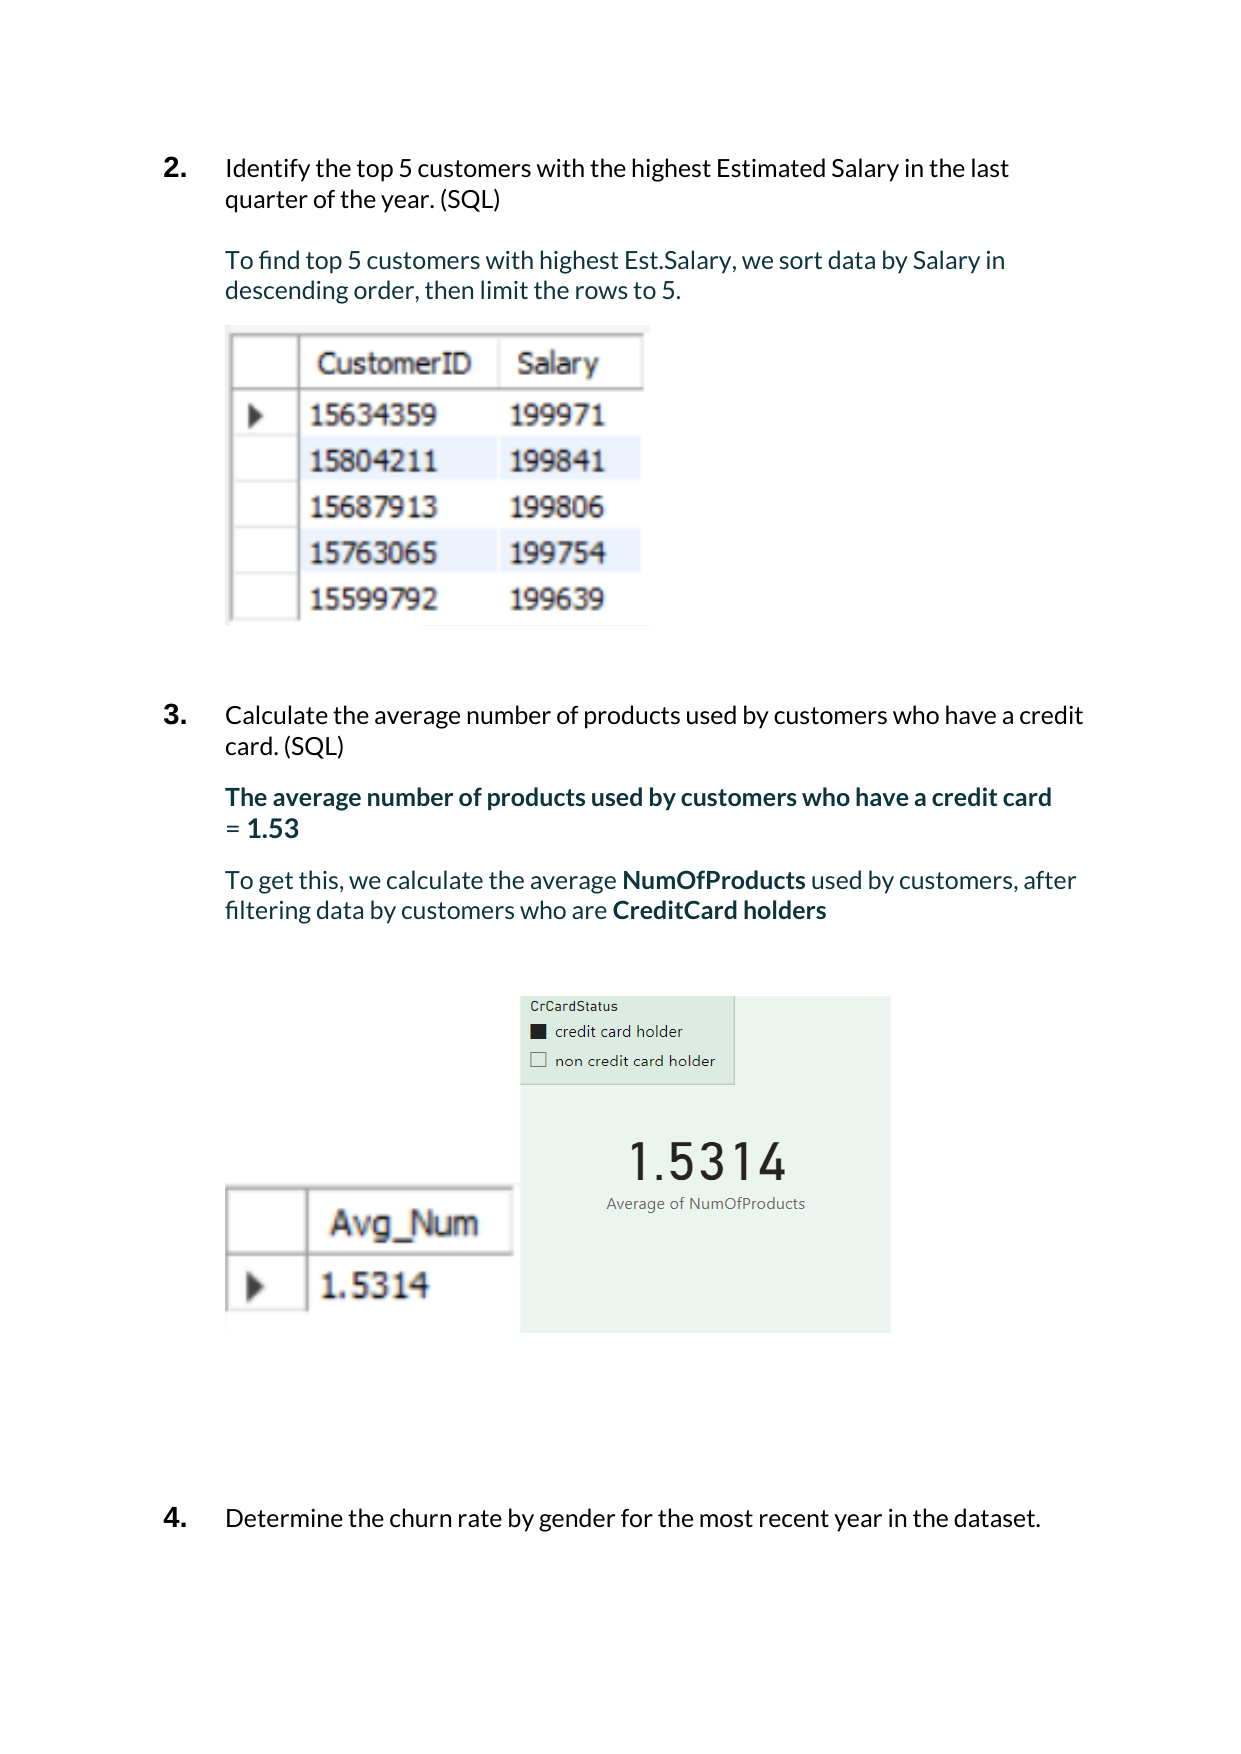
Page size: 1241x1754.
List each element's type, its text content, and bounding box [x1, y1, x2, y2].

text To get this, we calculate the average NumOfProducts used by customers, after filtering data by customers who are CreditCard holders [225, 865, 1087, 925]
list Determine the churn rate by gender for the most recent year in the dataset. [187, 1500, 1087, 1533]
picture [225, 996, 891, 1333]
list Identify the top 5 customers with the highest Estimated Salary in the last quarter of the year. (SQL) [187, 150, 1087, 213]
text To find top 5 customers with highest Est.Salary, we sort data by Salary in descending order, then limit the rows to 5. [225, 245, 1087, 305]
list Calculate the average number of products used by customers who have a credit card. (SQL) [187, 697, 1087, 761]
picture [225, 325, 650, 626]
text The average number of products used by customers who have a credit card = 1.53 [225, 782, 1087, 844]
